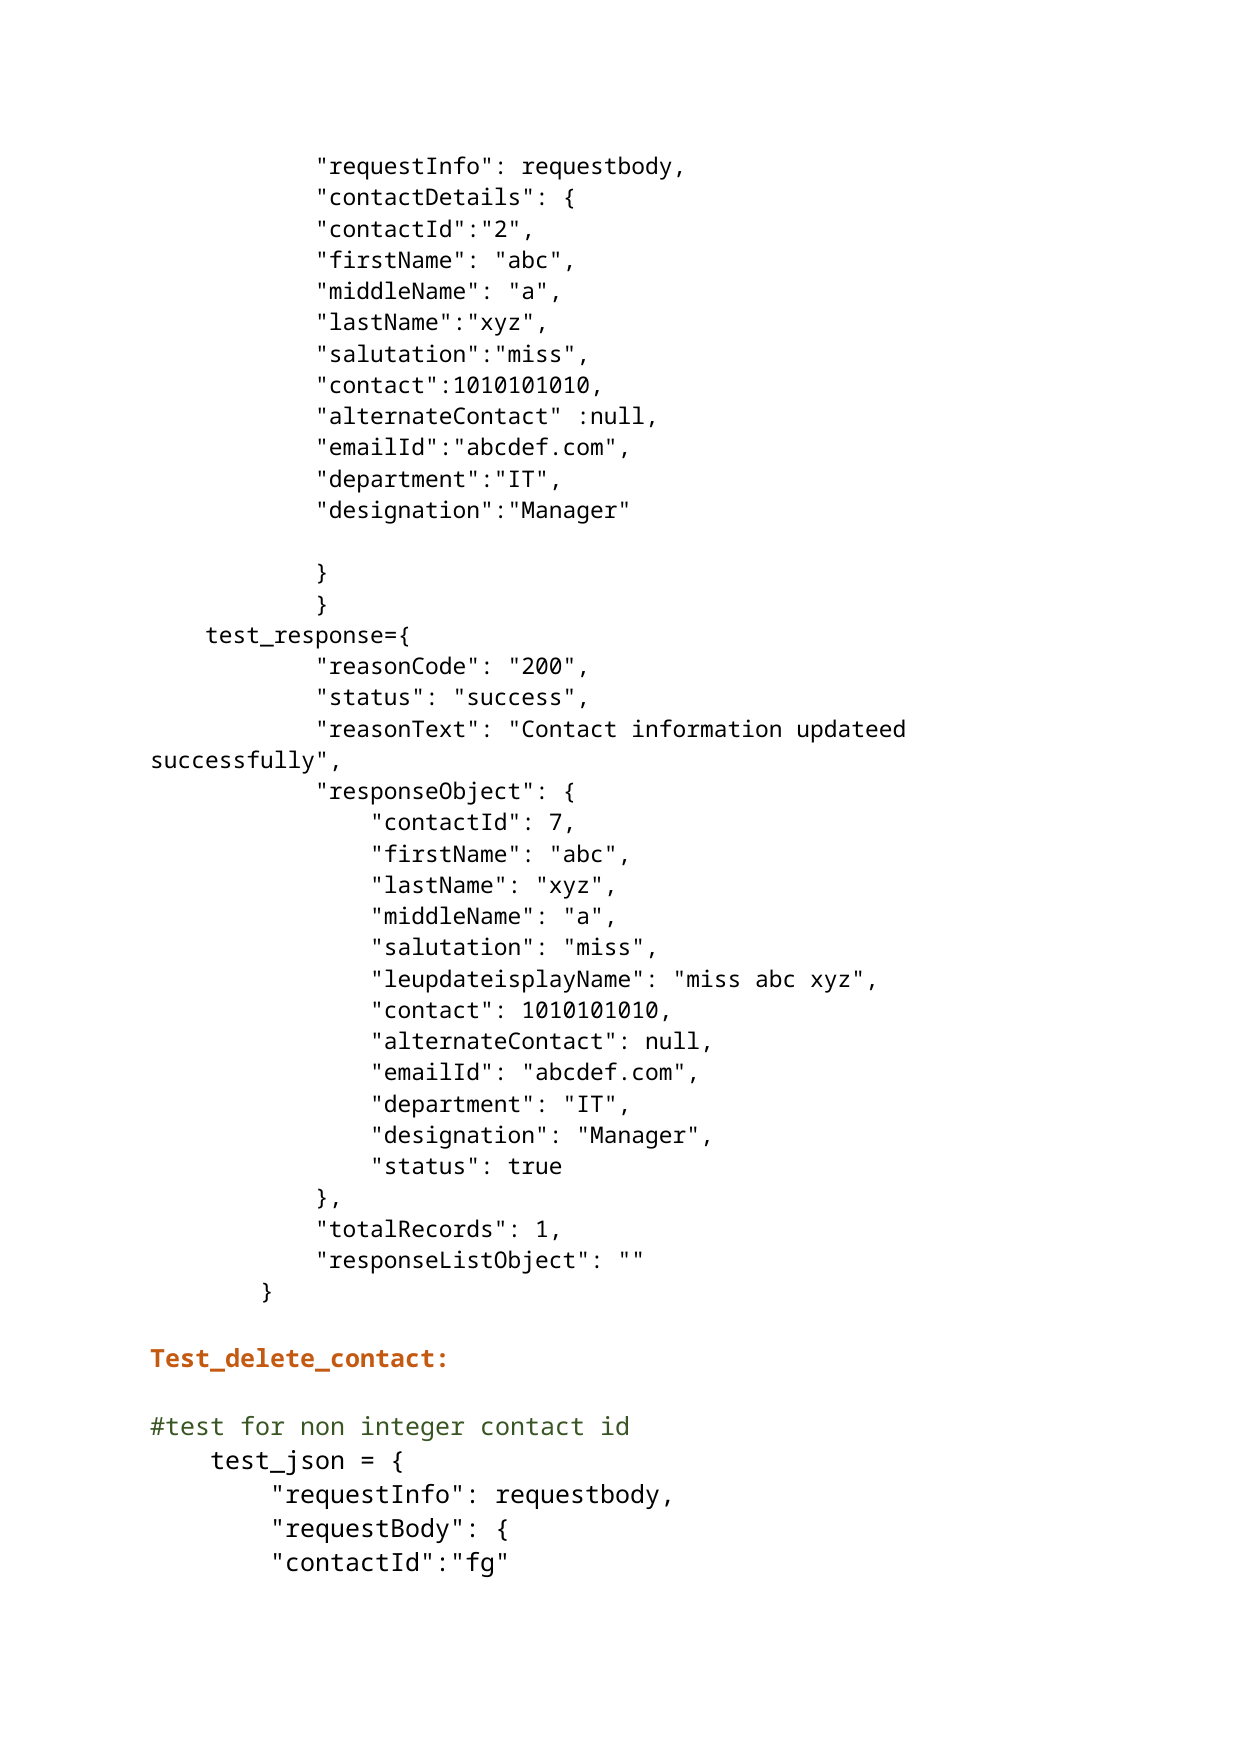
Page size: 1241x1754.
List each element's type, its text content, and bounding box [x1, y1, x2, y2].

text "salutation": "miss", [150, 931, 1090, 962]
text "designation":"Manager" [150, 494, 1090, 525]
text "responseObject": { [150, 775, 1090, 806]
text test_response={ [150, 619, 1090, 650]
text "department":"IT", [150, 462, 1090, 494]
text "contact":1010101010, [150, 369, 1090, 400]
text "reasonText": "Contact information updateed successfully", [150, 712, 1090, 775]
text "reasonCode": "200", [150, 650, 1090, 681]
text "salutation":"miss", [150, 337, 1090, 369]
text test_json = { [150, 1442, 1090, 1477]
text #test for non integer contact id [150, 1408, 1090, 1442]
text "emailId":"abcdef.com", [150, 431, 1090, 462]
text } [150, 556, 1090, 587]
text "status": "success", [150, 681, 1090, 712]
text "alternateContact": null, [150, 1025, 1090, 1056]
text "firstName": "abc", [150, 244, 1090, 275]
text "lastName":"xyz", [150, 306, 1090, 337]
text "responseListObject": "" [150, 1244, 1090, 1275]
text "contactId":"fg" [150, 1545, 1090, 1579]
text "emailId": "abcdef.com", [150, 1056, 1090, 1087]
text "designation": "Manager", [150, 1119, 1090, 1150]
text "totalRecords": 1, [150, 1212, 1090, 1244]
text "middleName": "a", [150, 900, 1090, 931]
text "contactDetails": { [150, 181, 1090, 212]
text "requestBody": { [150, 1511, 1090, 1545]
text "contactId":"2", [150, 212, 1090, 244]
text Test_delete_contact: [150, 1340, 1090, 1374]
text "requestInfo": requestbody, [150, 1477, 1090, 1511]
text "alternateContact" :null, [150, 400, 1090, 431]
text "firstName": "abc", [150, 837, 1090, 869]
text }, [150, 1181, 1090, 1212]
text "middleName": "a", [150, 275, 1090, 306]
text "requestInfo": requestbody, [150, 150, 1090, 181]
text "lastName": "xyz", [150, 869, 1090, 900]
text "contactId": 7, [150, 806, 1090, 837]
text "status": true [150, 1150, 1090, 1181]
text "contact": 1010101010, [150, 994, 1090, 1025]
text "leupdateisplayName": "miss abc xyz", [150, 962, 1090, 994]
text } [150, 1275, 1090, 1306]
text } [150, 587, 1090, 619]
text "department": "IT", [150, 1087, 1090, 1119]
